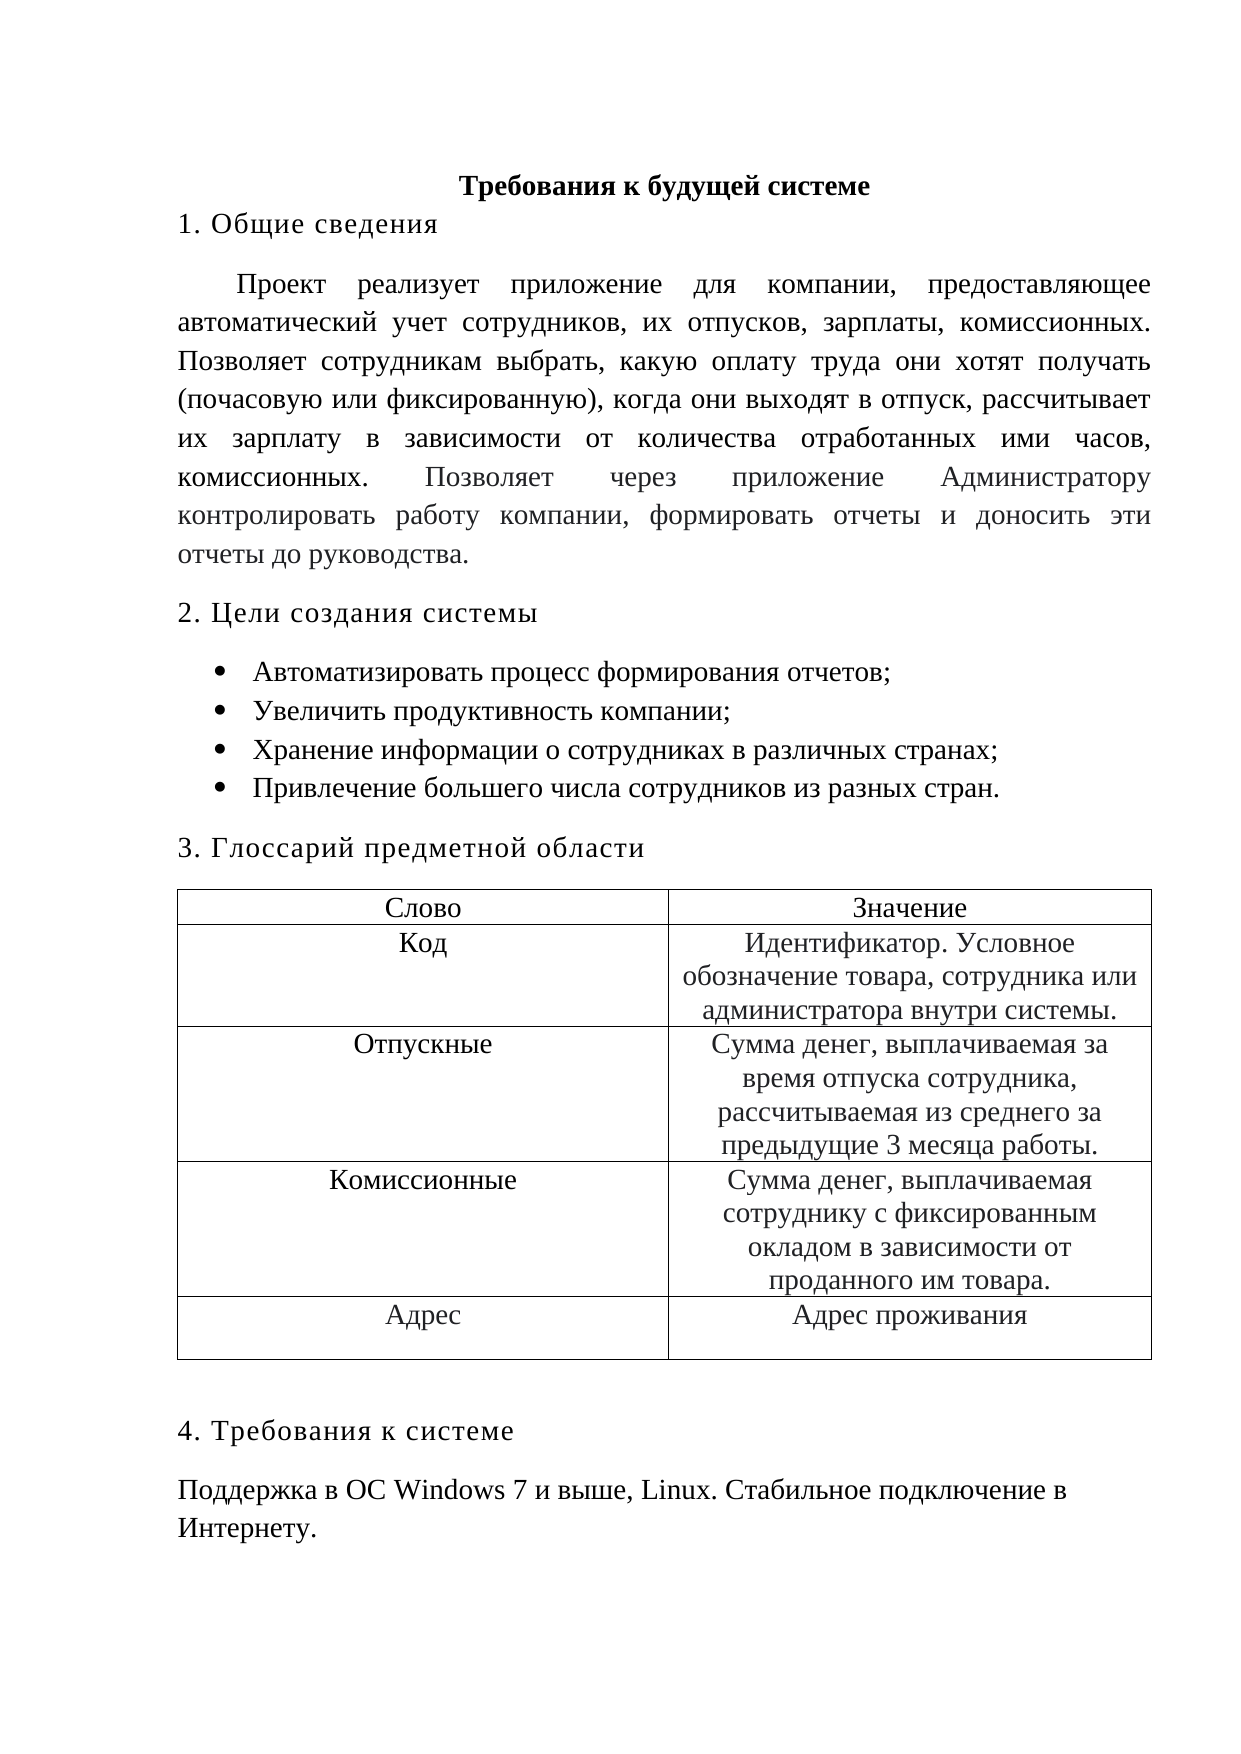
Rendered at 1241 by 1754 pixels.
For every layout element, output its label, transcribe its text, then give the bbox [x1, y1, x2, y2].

table_header Слово [178, 890, 668, 924]
table_cell Сумма денег, выплачиваемая за время отпуска сотрудника, рассчитываемая из среднего за предыдущие 3 месяца работы. [669, 1027, 742, 1161]
text Проект реализует приложение для компании, предоставляющее автоматический учет сотрудников, их отпусков, зарплаты, комиссионных. Позволяет сотрудникам выбрать, какую оплату труда они хотят получать (почасовую или фиксированную), когда они выходят в отпуск, рассчитывает их зарплату в зависимости от количества отработанных ими часов, комиссионных. Позволяет через приложение Администратору контролировать работу компании, формировать отчеты и доносить эти отчеты до руководства. [177, 266, 1152, 497]
subtitle 3. Глоссарий предметной области [177, 830, 1152, 863]
table_cell Адрес [178, 1297, 668, 1359]
list Увеличить продуктивность компании; [215, 693, 1152, 727]
table_cell Сумма денег, выплачиваемая за время отпуска сотрудника, рассчитываемая из среднего за предыдущие 3 месяца работы. [1077, 1027, 1151, 1161]
list Хранение информации о сотрудниках в различных странах; [215, 732, 1152, 766]
subtitle 1. Общие сведения [177, 207, 1152, 240]
table_cell Идентификатор. Условное обозначение товара, сотрудника или администратора внутри системы. [669, 925, 1151, 1026]
list Автоматизировать процесс формирования отчетов; [215, 654, 1152, 688]
table_cell Код [178, 925, 668, 1026]
table_cell Комиссионные [178, 1162, 668, 1296]
table_cell Сумма денег, выплачиваемая сотруднику с фиксированным окладом в зависимости от проданного им товара. [669, 1162, 1151, 1296]
table_header Значение [669, 890, 1151, 924]
list Привлечение большего числа сотрудников из разных стран. [215, 771, 1152, 804]
text Поддержка в ОС Windows 7 и выше, Linux. Стабильное подключение в Интернету. [177, 1472, 1152, 1544]
text Проект реализует приложение для компании, предоставляющее автоматический учет сотрудников, их отпусков, зарплаты, комиссионных. Позволяет сотрудникам выбрать, какую оплату труда они хотят получать (почасовую или фиксированную), когда они выходят в отпуск, рассчитывает их зарплату в зависимости от количества отработанных ими часов, комиссионных. Позволяет через приложение Администратору контролировать работу компании, формировать отчеты и доносить эти отчеты до руководства. [177, 531, 1152, 569]
table_cell Отпускные [178, 1027, 668, 1161]
subtitle 2. Цели создания системы [177, 595, 1152, 629]
subtitle 4. Требования к системе [177, 1413, 1152, 1446]
subtitle Требования к будущей системе [177, 168, 1152, 202]
table_cell Адрес проживания [669, 1297, 1151, 1359]
